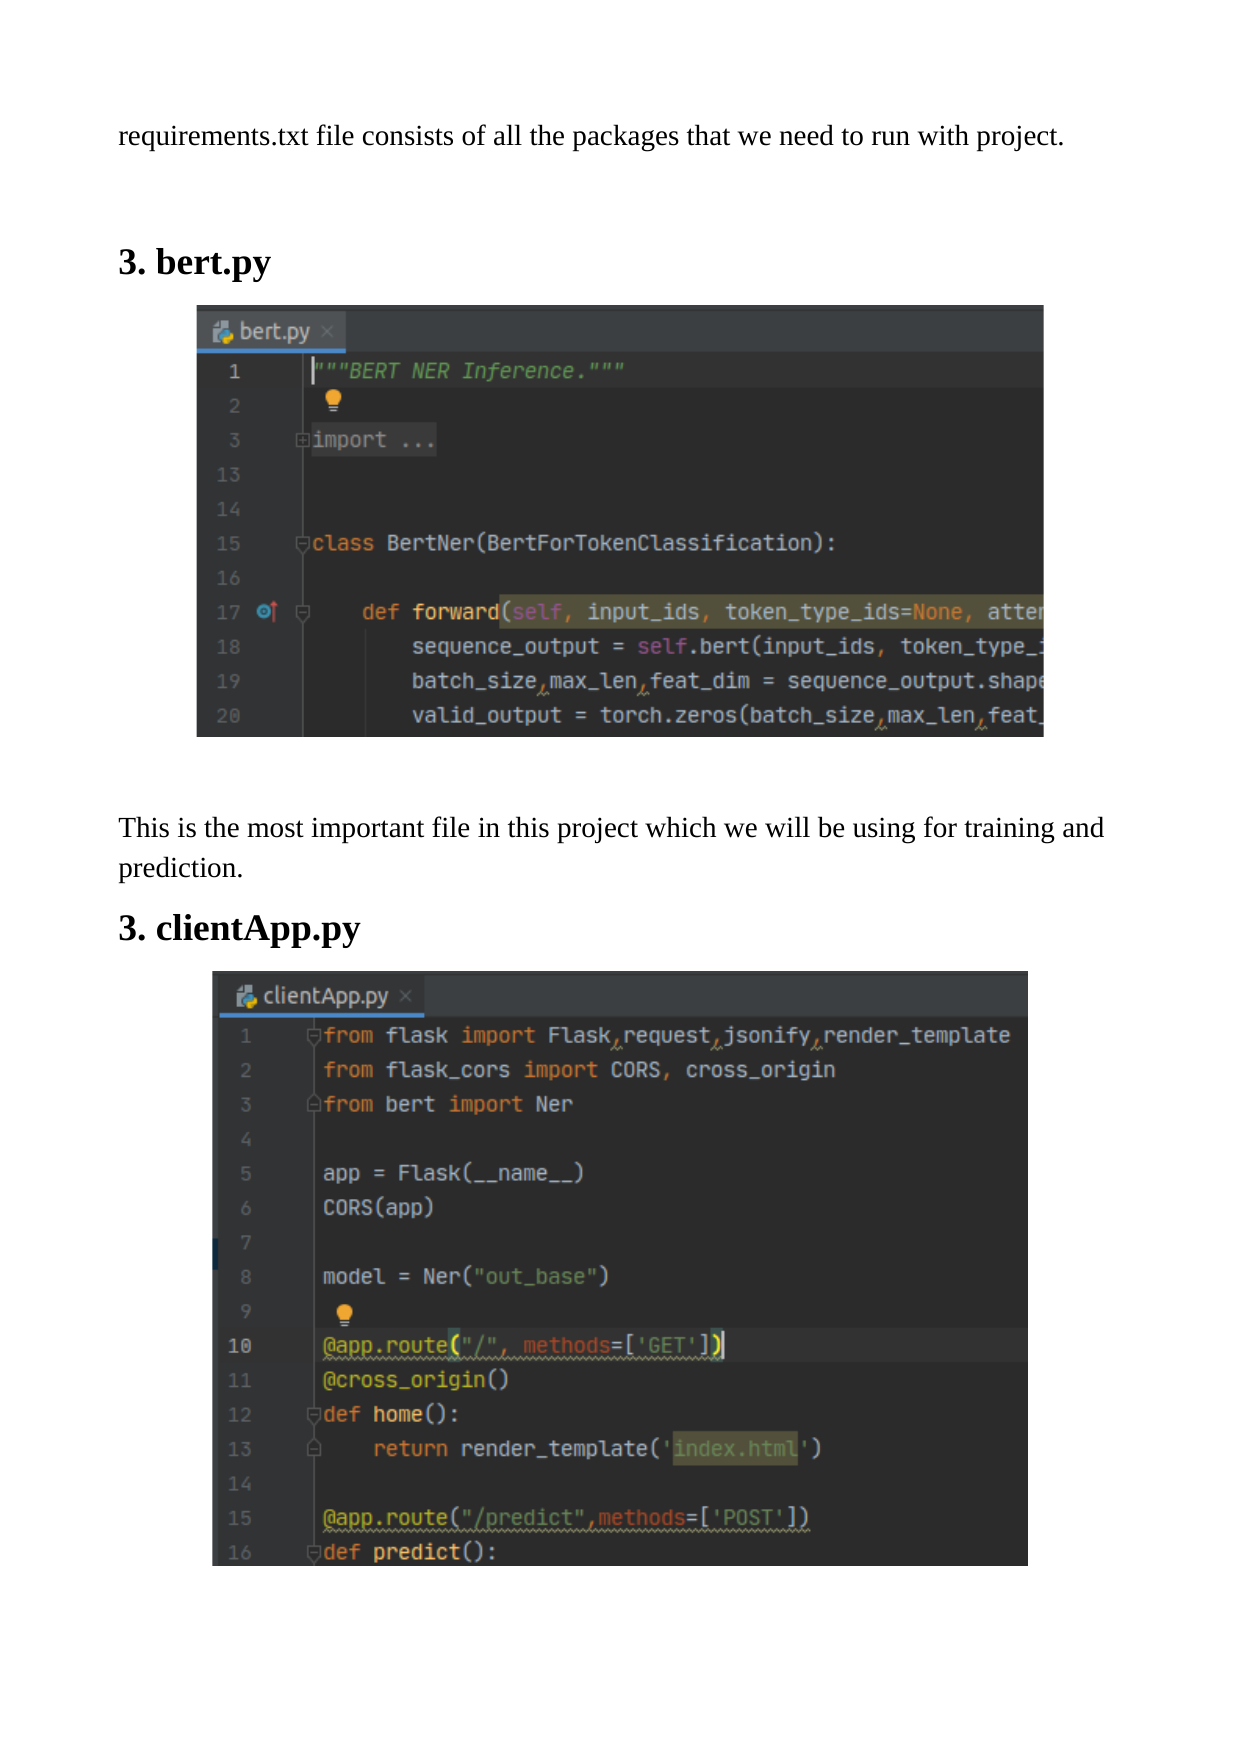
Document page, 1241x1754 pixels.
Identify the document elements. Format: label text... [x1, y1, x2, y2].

picture [212, 971, 1028, 1566]
text This is the most important file in this project which we will be using for training and prediction. [118, 810, 1122, 884]
text 3. clientApp.py [118, 905, 1122, 948]
text requirements.txt file consists of all the packages that we need to run with project. [118, 118, 1122, 152]
text 3. bert.py [118, 239, 1122, 282]
picture [196, 305, 1044, 737]
